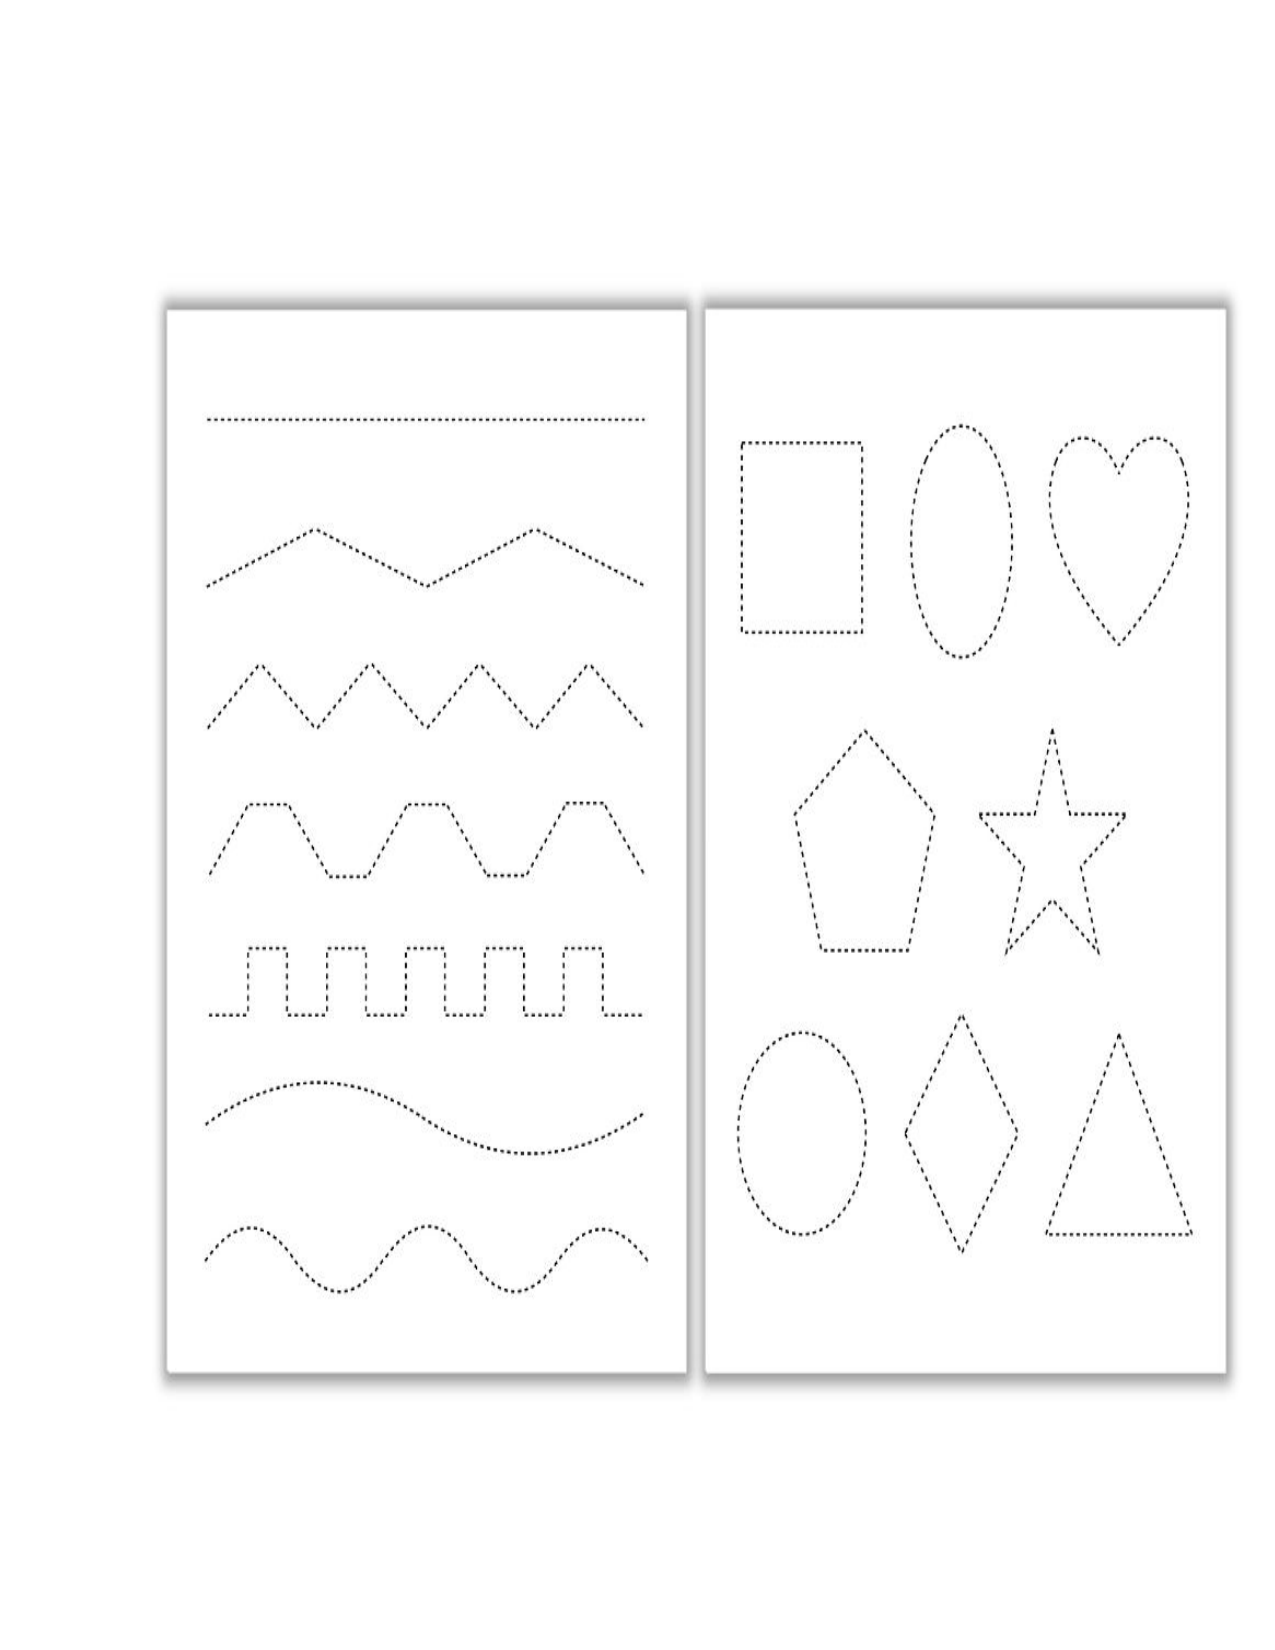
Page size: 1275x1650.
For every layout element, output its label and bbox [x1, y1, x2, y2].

picture [150, 150, 1244, 1501]
